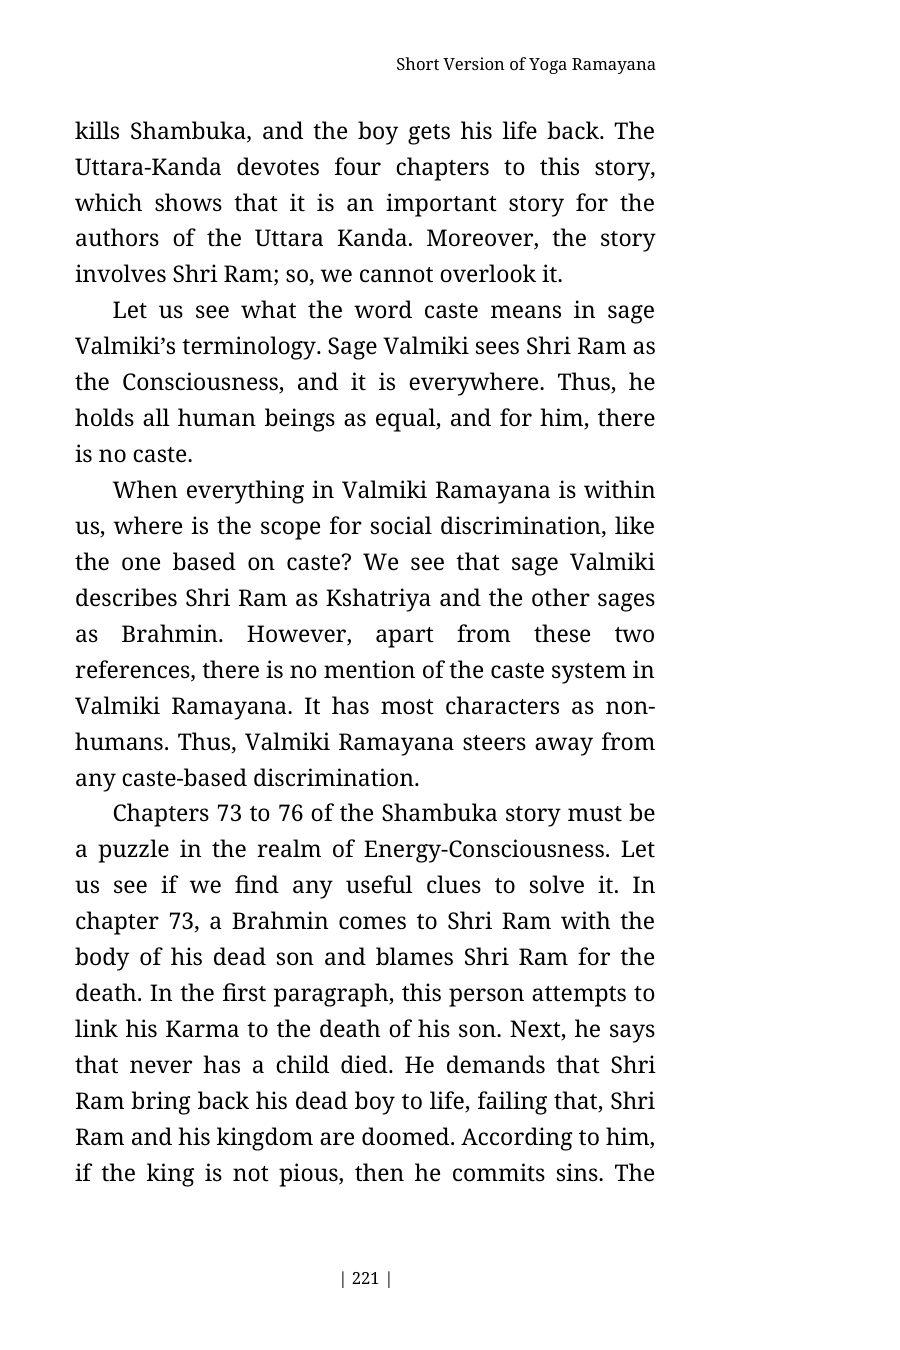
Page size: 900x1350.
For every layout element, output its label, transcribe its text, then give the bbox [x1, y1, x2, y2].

text Let us see what the word caste means in sage Valmiki’s terminology. Sage Valmiki sees Shri Ram as the Consciousness, and it is everywhere. Thus, he holds all human beings as equal, and for him, there is no caste. [75, 294, 656, 469]
text When everything in Valmiki Ramayana is within us, where is the scope for social discrimination, like the one based on caste? We see that sage Valmiki describes Shri Ram as Kshatriya and the other sages as Brahmin. However, apart from these two references, there is no mention of the caste system in Valmiki Ramayana. It has most characters as non-humans. Thus, Valmiki Ramayana steers away from any caste-based discrimination. [75, 474, 656, 793]
